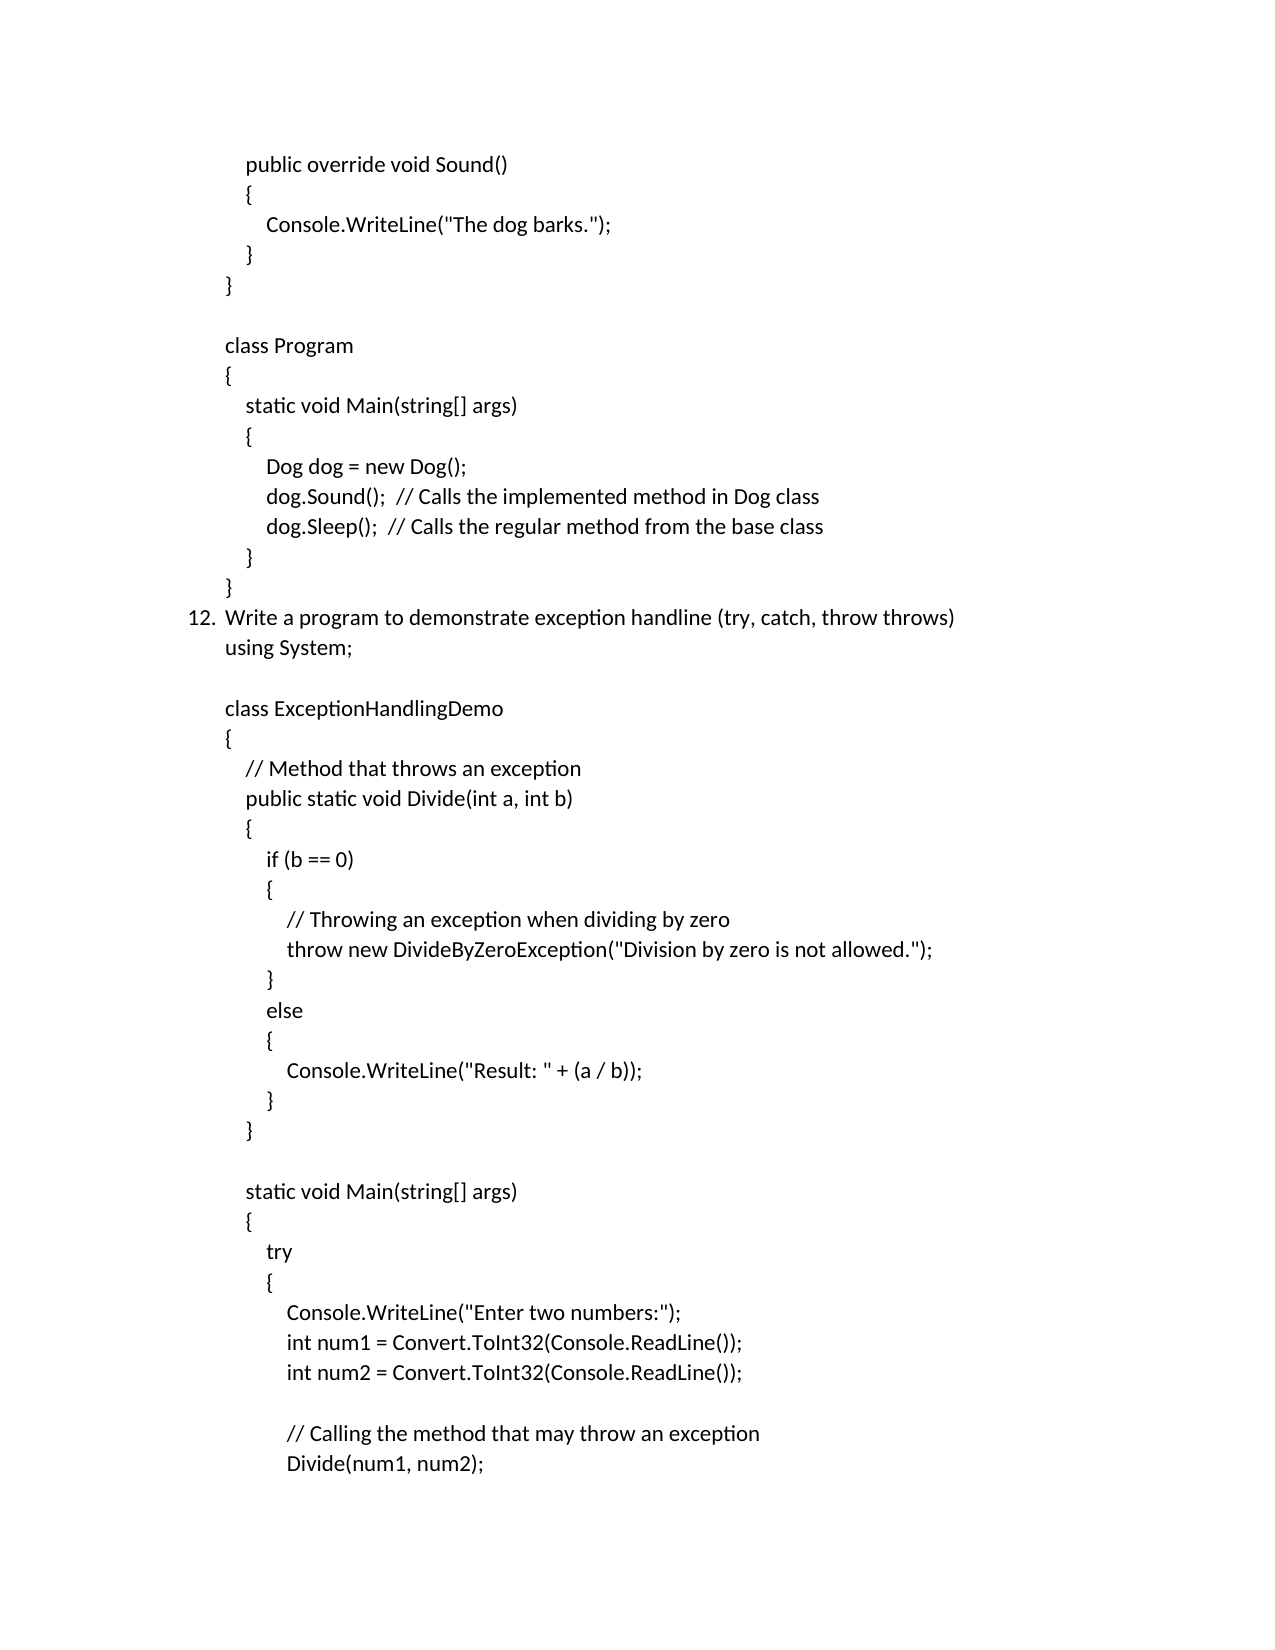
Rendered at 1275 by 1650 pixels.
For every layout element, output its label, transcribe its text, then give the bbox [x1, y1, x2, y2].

list } [225, 573, 1125, 601]
list if (b == 0) [225, 845, 1125, 873]
list Write a program to demonstrate exception handline (try, catch, throw throws) [187, 603, 1125, 631]
list class Program [225, 331, 1125, 359]
list Dog dog = new Dog(); [225, 452, 1125, 480]
list throw new DivideByZeroException("Division by zero is not allowed."); [225, 935, 1125, 963]
list int num2 = Convert.ToInt32(Console.ReadLine()); [225, 1358, 1125, 1386]
list public static void Divide(int a, int b) [225, 784, 1125, 812]
list { [225, 1026, 1125, 1054]
list Divide(num1, num2); [225, 1449, 1125, 1477]
list // Calling the method that may throw an exception [225, 1419, 1125, 1447]
list } [225, 1117, 1125, 1145]
list else [225, 996, 1125, 1024]
list static void Main(string[] args) [225, 1177, 1125, 1205]
list // Throwing an exception when dividing by zero [225, 905, 1125, 933]
list { [225, 875, 1125, 903]
list Console.WriteLine("Enter two numbers:"); [225, 1298, 1125, 1326]
list int num1 = Convert.ToInt32(Console.ReadLine()); [225, 1328, 1125, 1356]
list { [225, 422, 1125, 450]
list Console.WriteLine("Result: " + (a / b)); [225, 1056, 1125, 1084]
list { [225, 180, 1125, 208]
list dog.Sound(); // Calls the implemented method in Dog class [225, 482, 1125, 510]
list class ExceptionHandlingDemo [225, 694, 1125, 722]
list static void Main(string[] args) [225, 392, 1125, 420]
list { [225, 1207, 1125, 1235]
list { [225, 724, 1125, 752]
list { [225, 1268, 1125, 1296]
list { [225, 814, 1125, 843]
list // Method that throws an exception [225, 754, 1125, 782]
list public override void Sound() [225, 150, 1125, 178]
list } [225, 1086, 1125, 1114]
list } [225, 241, 1125, 269]
list } [225, 543, 1125, 571]
list try [225, 1237, 1125, 1266]
list { [225, 361, 1125, 389]
list } [225, 271, 1125, 299]
list Console.WriteLine("The dog barks."); [225, 210, 1125, 238]
list using System; [225, 633, 1125, 661]
list } [225, 966, 1125, 994]
list dog.Sleep(); // Calls the regular method from the base class [225, 512, 1125, 541]
